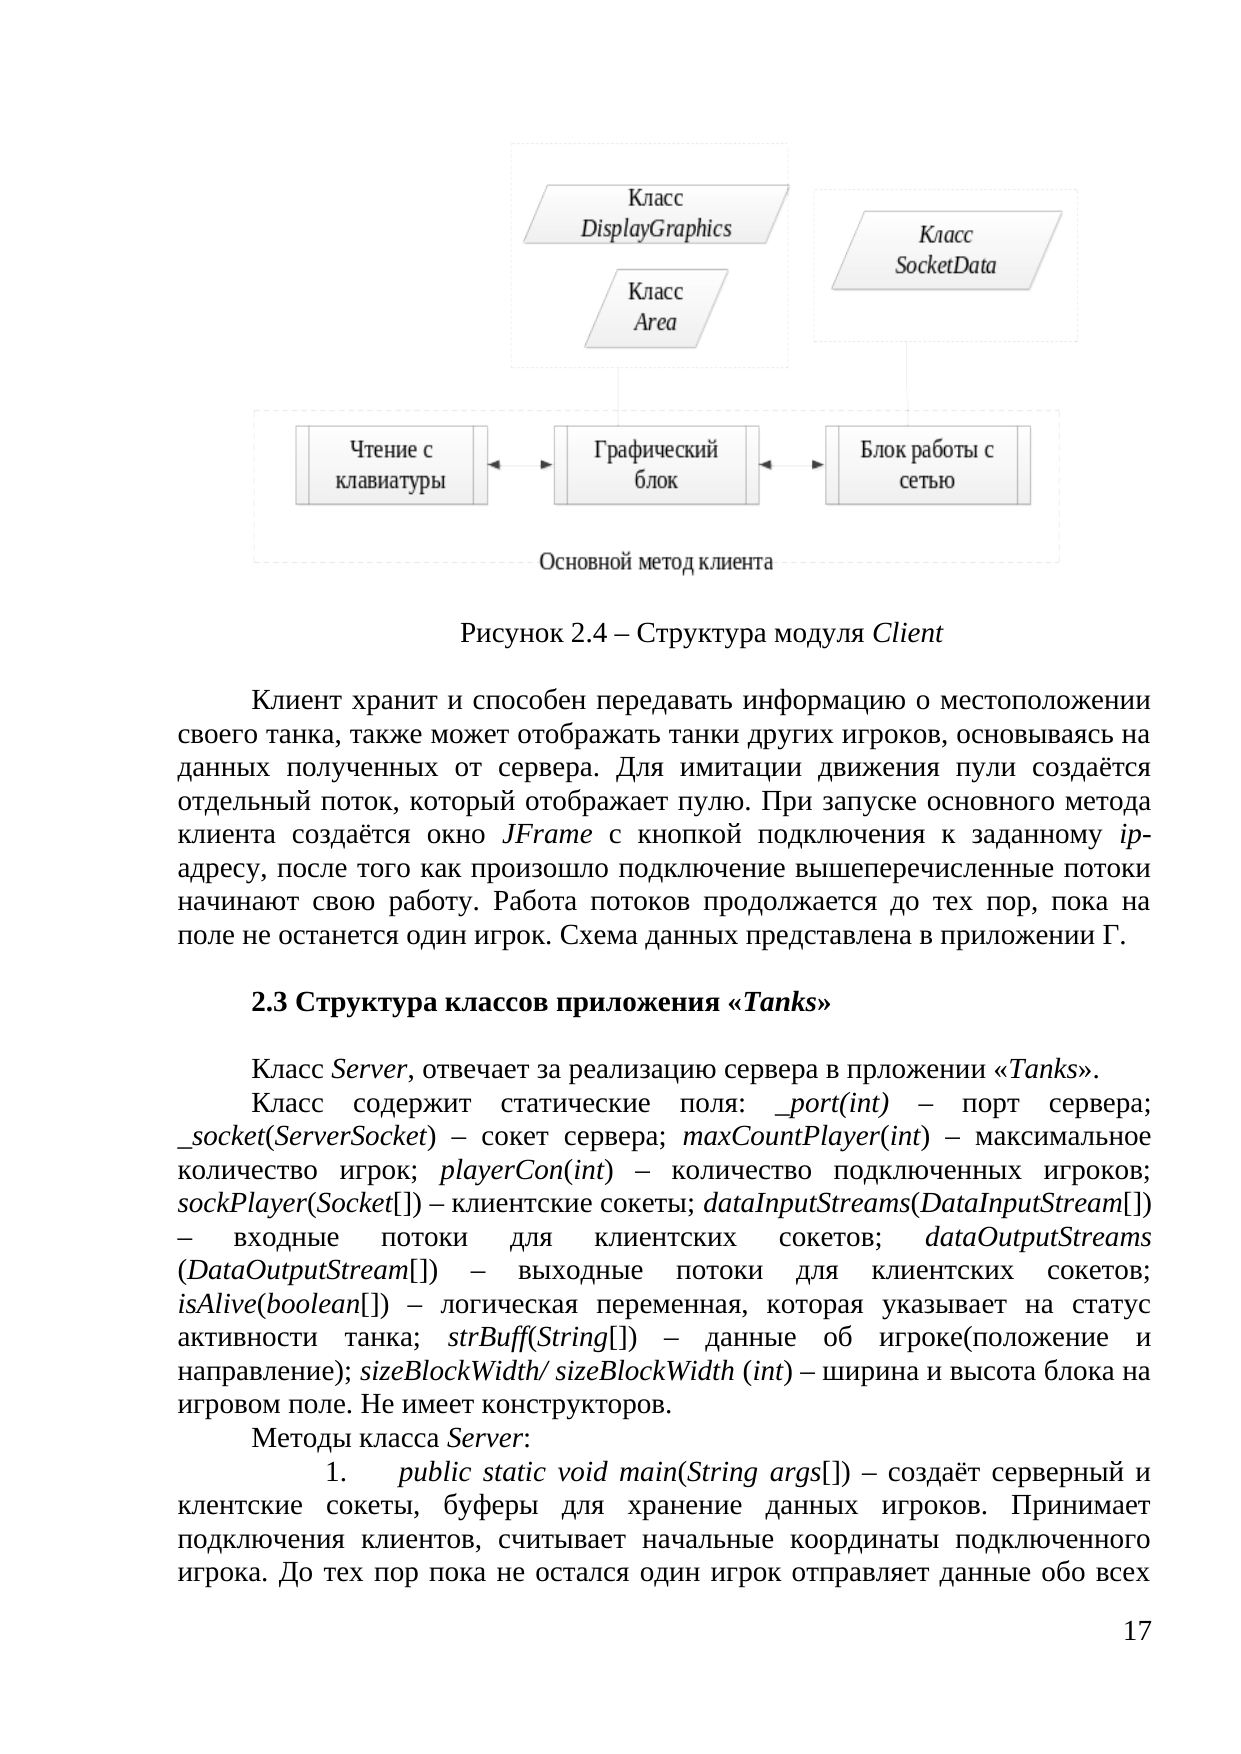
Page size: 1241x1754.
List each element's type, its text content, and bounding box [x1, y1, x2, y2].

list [177, 1454, 1152, 1588]
text Класс содержит статические поля: _port(int) – порт сервера; _socket(ServerSocket) – сокет сервера; maxCountPlayer(int) – максимальное количество игрок; playerCon(int) – количество подключенных игроков; sockPlayer(Socket[]) – клиентские сокеты; dataInputStreams(DataInputStream[]) – входные потоки для клиентских сокетов; dataOutputStreams (DataOutputStream[]) – выходные потоки для клиентских сокетов; isAlive(boolean[]) – логическая переменная, которая указывает на статус активности танка; strBuff(String[]) – данные об игроке(положение и направление); sizeBlockWidth/ sizeBlockWidth (int) – ширина и высота блока на игровом поле. Не имеет конструкторов. [177, 1085, 1152, 1420]
text 2.3 Структура классов приложения «Tanks» [177, 984, 1152, 1018]
text Класс Server, отвечает за реализацию сервера в прложении «Tanks». [177, 1051, 1152, 1085]
text Методы класса Server: [177, 1420, 1152, 1454]
text Рисунок 2.4 – Структура модуля Client [177, 615, 1152, 649]
text Клиент хранит и способен передавать информацию о местоположении своего танка, также может отображать танки других игроков, основываясь на данных полученных от сервера. Для имитации движения пули создаётся отдельный поток, который отображает пулю. При запуске основного метода клиента создаётся окно JFrame с кнопкой подключения к заданному ip-адресу, после того как произошло подключение вышеперечисленные потоки начинают свою работу. Работа потоков продолжается до тех пор, пока на поле не останется один игрок. Схема данных представлена в приложении Г. [177, 682, 1152, 951]
